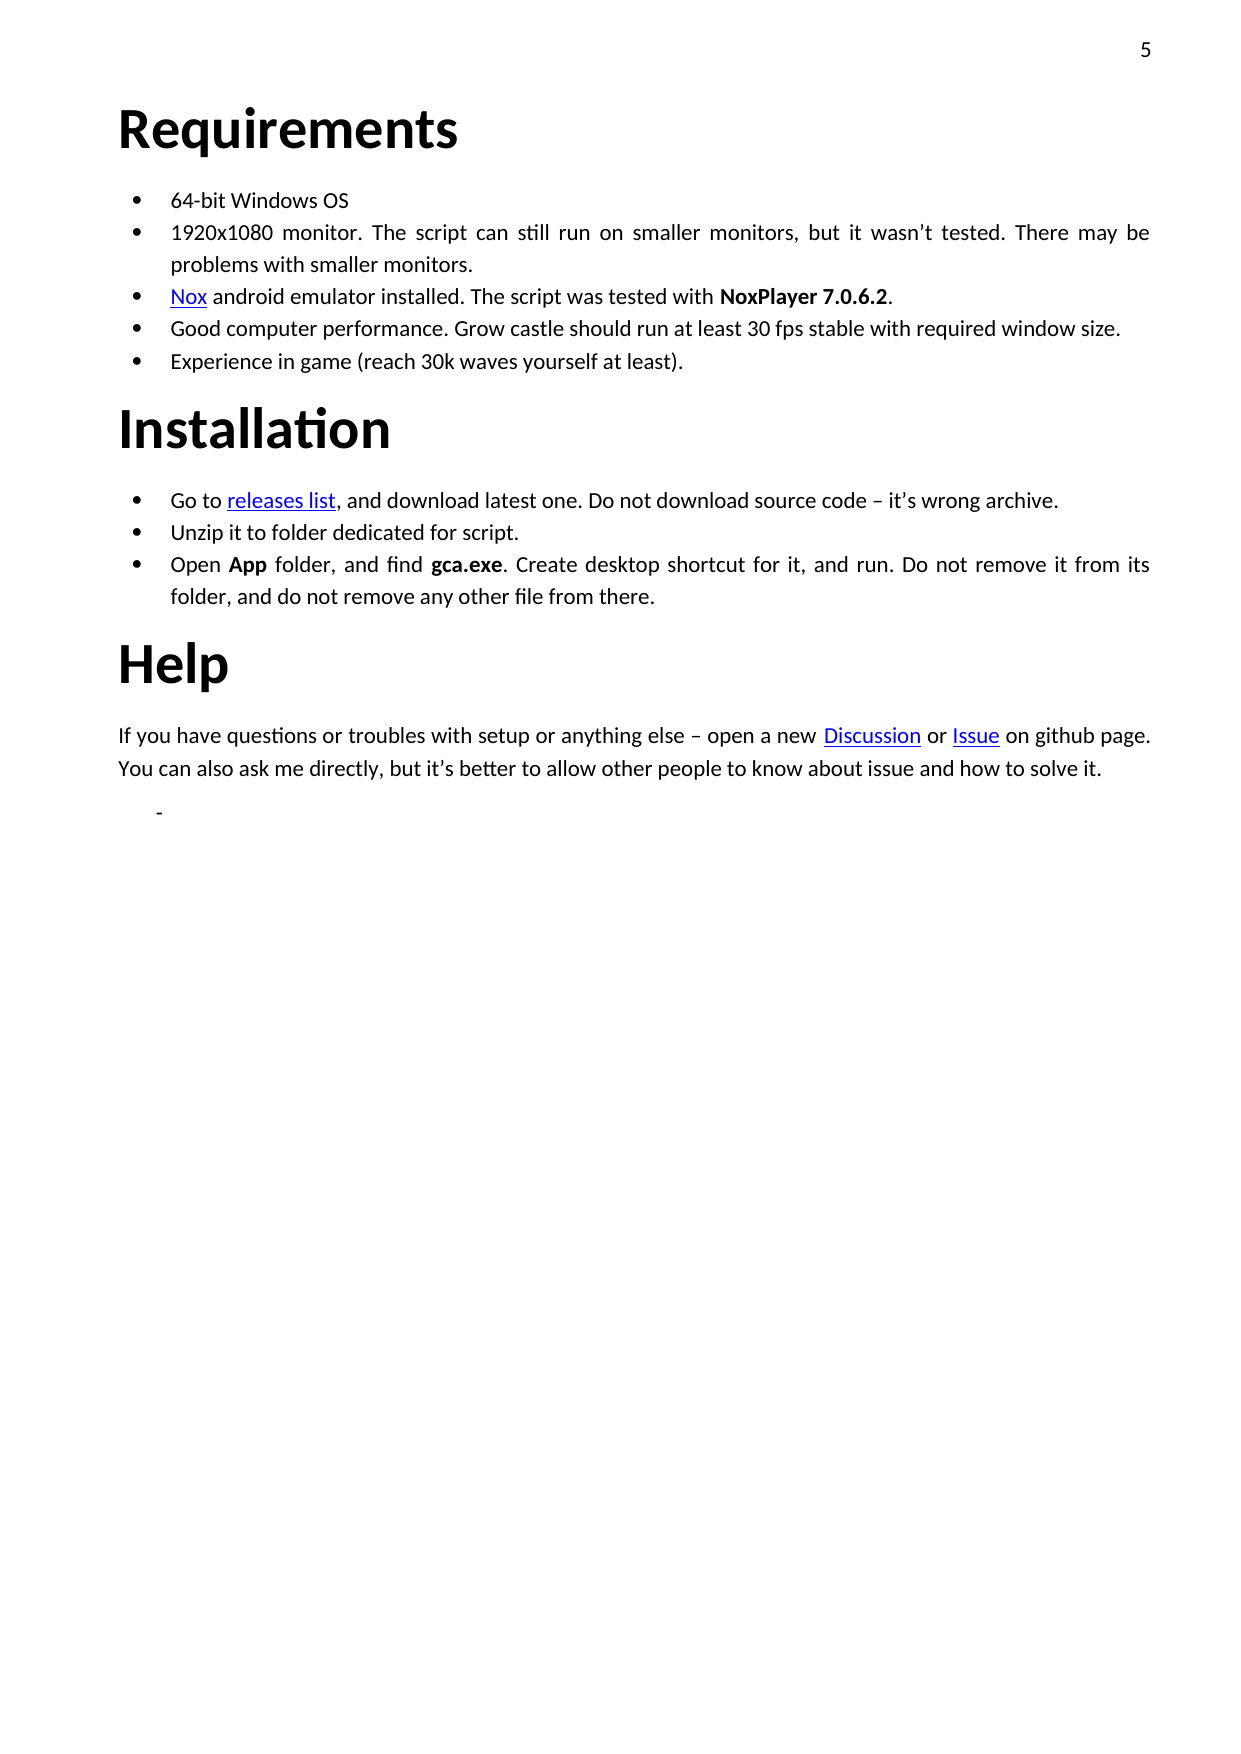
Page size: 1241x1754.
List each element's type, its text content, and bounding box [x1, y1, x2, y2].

list Nox android emulator installed. The script was tested with NoxPlayer 7.0.6.2. [133, 282, 1152, 310]
subtitle Help [118, 627, 1152, 698]
list Experience in game (reach 30k waves yourself at least). [133, 347, 1152, 375]
list Open App folder, and find gca.exe. Create desktop shortcut for it, and run. Do not remove it from its folder, and do not remove any other file from there. [133, 550, 1152, 610]
subtitle Requirements [118, 91, 1152, 163]
subtitle Installation [118, 391, 1152, 463]
list Go to releases list, and download latest one. Do not download source code – it’s wrong archive. [133, 486, 1152, 514]
list 1920x1080 monitor. The script can still run on smaller monitors, but it wasn’t tested. There may be problems with smaller monitors. [133, 218, 1152, 278]
list Unzip it to folder dedicated for script. [133, 518, 1152, 546]
text If you have questions or troubles with setup or anything else – open a new Discussion or Issue on github page. You can also ask me directly, but it’s better to allow other people to know about issue and how to solve it. [118, 721, 1152, 782]
list 64-bit Windows OS [133, 186, 1152, 214]
list Good computer performance. Grow castle should run at least 30 fps stable with required window size. [133, 314, 1152, 343]
